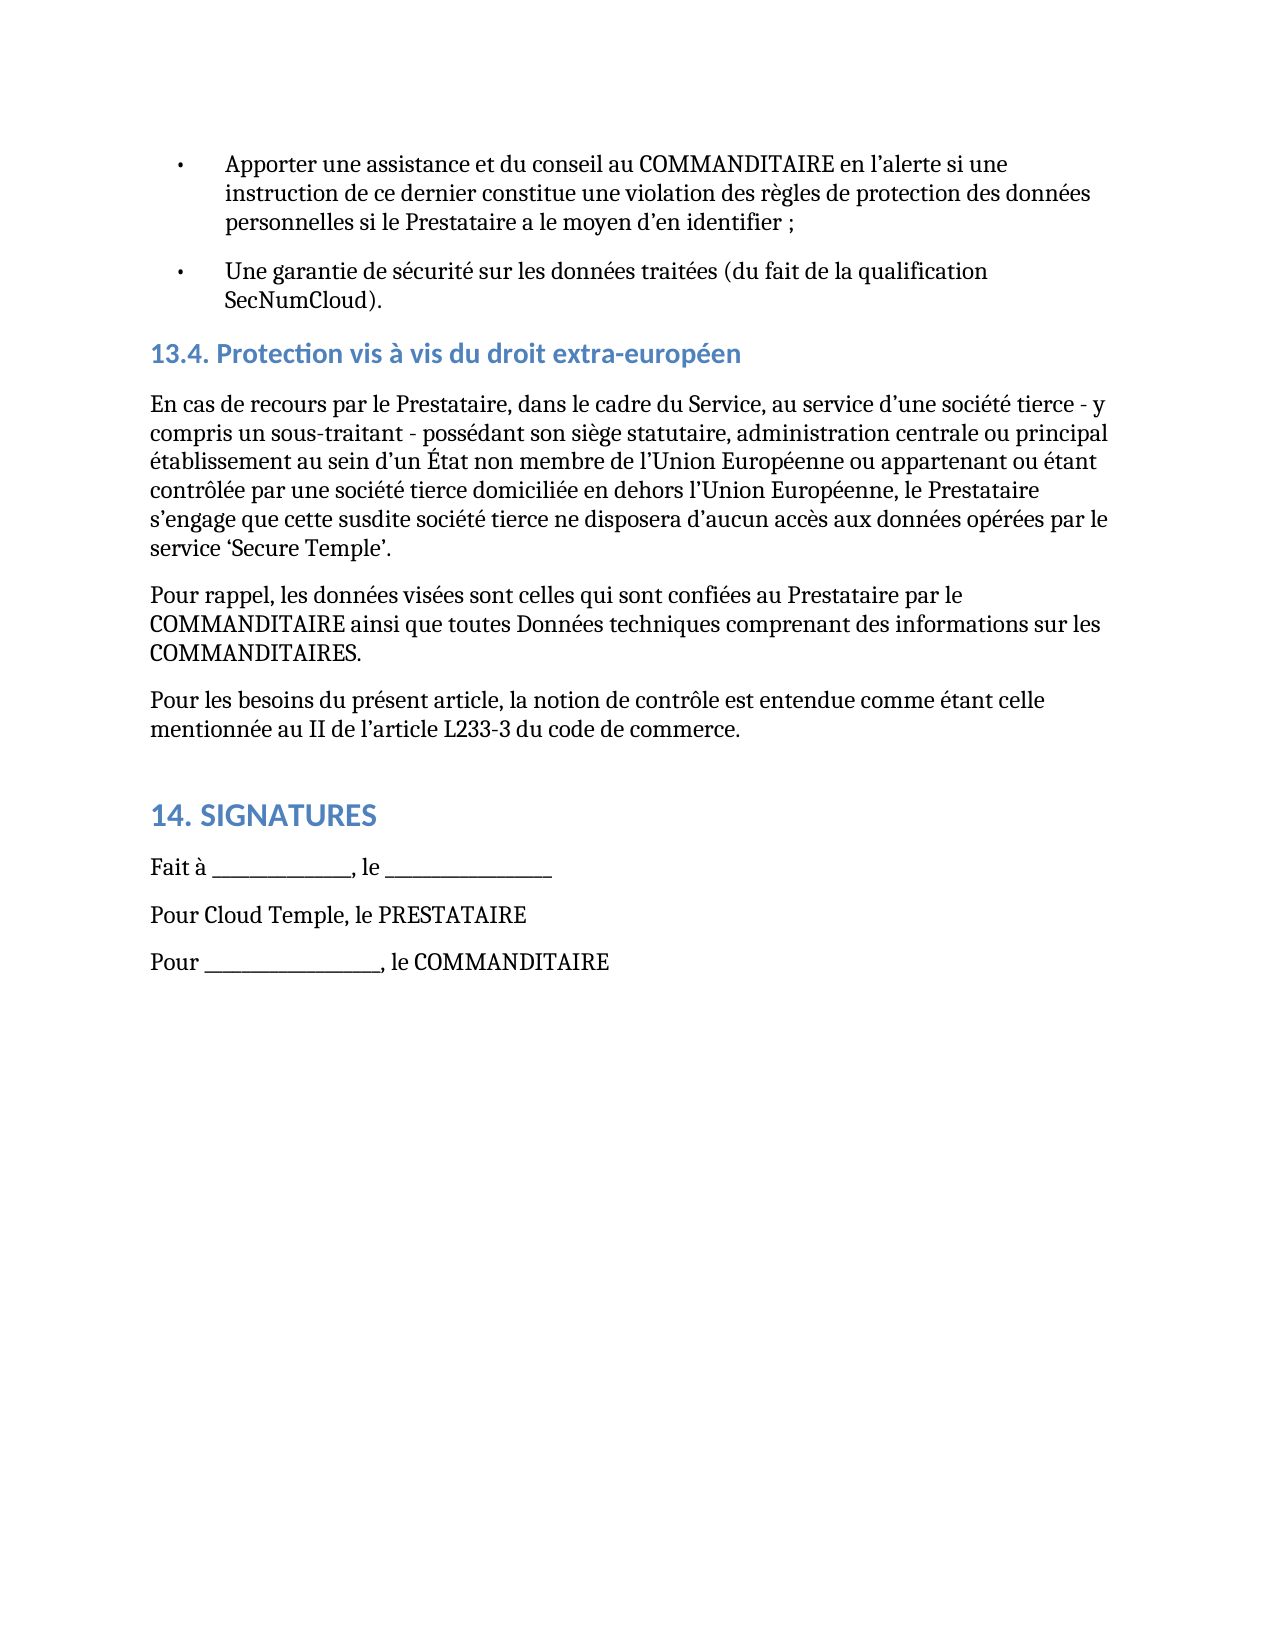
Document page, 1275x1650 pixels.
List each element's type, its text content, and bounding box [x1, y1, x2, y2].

list Apporter une assistance et du conseil au COMMANDITAIRE en l’alerte si une instruction de ce dernier constitue une violation des règles de protection des données personnelles si le Prestataire a le moyen d’en identifier ; [175, 150, 1125, 236]
subtitle 14. SIGNATURES [150, 793, 1125, 834]
subtitle 13.4. Protection vis à vis du droit extra-européen [150, 335, 1125, 371]
text Pour ___________________, le COMMANDITAIRE [150, 948, 1125, 977]
text Pour rappel, les données visées sont celles qui sont confiées au Prestataire par le COMMANDITAIRE ainsi que toutes Données techniques comprenant des informations sur les COMMANDITAIRES. [150, 581, 1125, 667]
list Une garantie de sécurité sur les données traitées (du fait de la qualification SecNumCloud). [175, 257, 1125, 314]
text Fait à _______________, le __________________ [150, 853, 1125, 882]
text En cas de recours par le Prestataire, dans le cadre du Service, au service d’une société tierce - y compris un sous-traitant - possédant son siège statutaire, administration centrale ou principal établissement au sein d’un État non membre de l’Union Européenne ou appartenant ou étant contrôlée par une société tierce domiciliée en dehors l’Union Européenne, le Prestataire s’engage que cette susdite société tierce ne disposera d’aucun accès aux données opérées par le service ‘Secure Temple’. [150, 390, 1125, 562]
text Pour les besoins du présent article, la notion de contrôle est entendue comme étant celle mentionnée au II de l’article L233-3 du code de commerce. [150, 686, 1125, 743]
text Pour Cloud Temple, le PRESTATAIRE [150, 901, 1125, 929]
